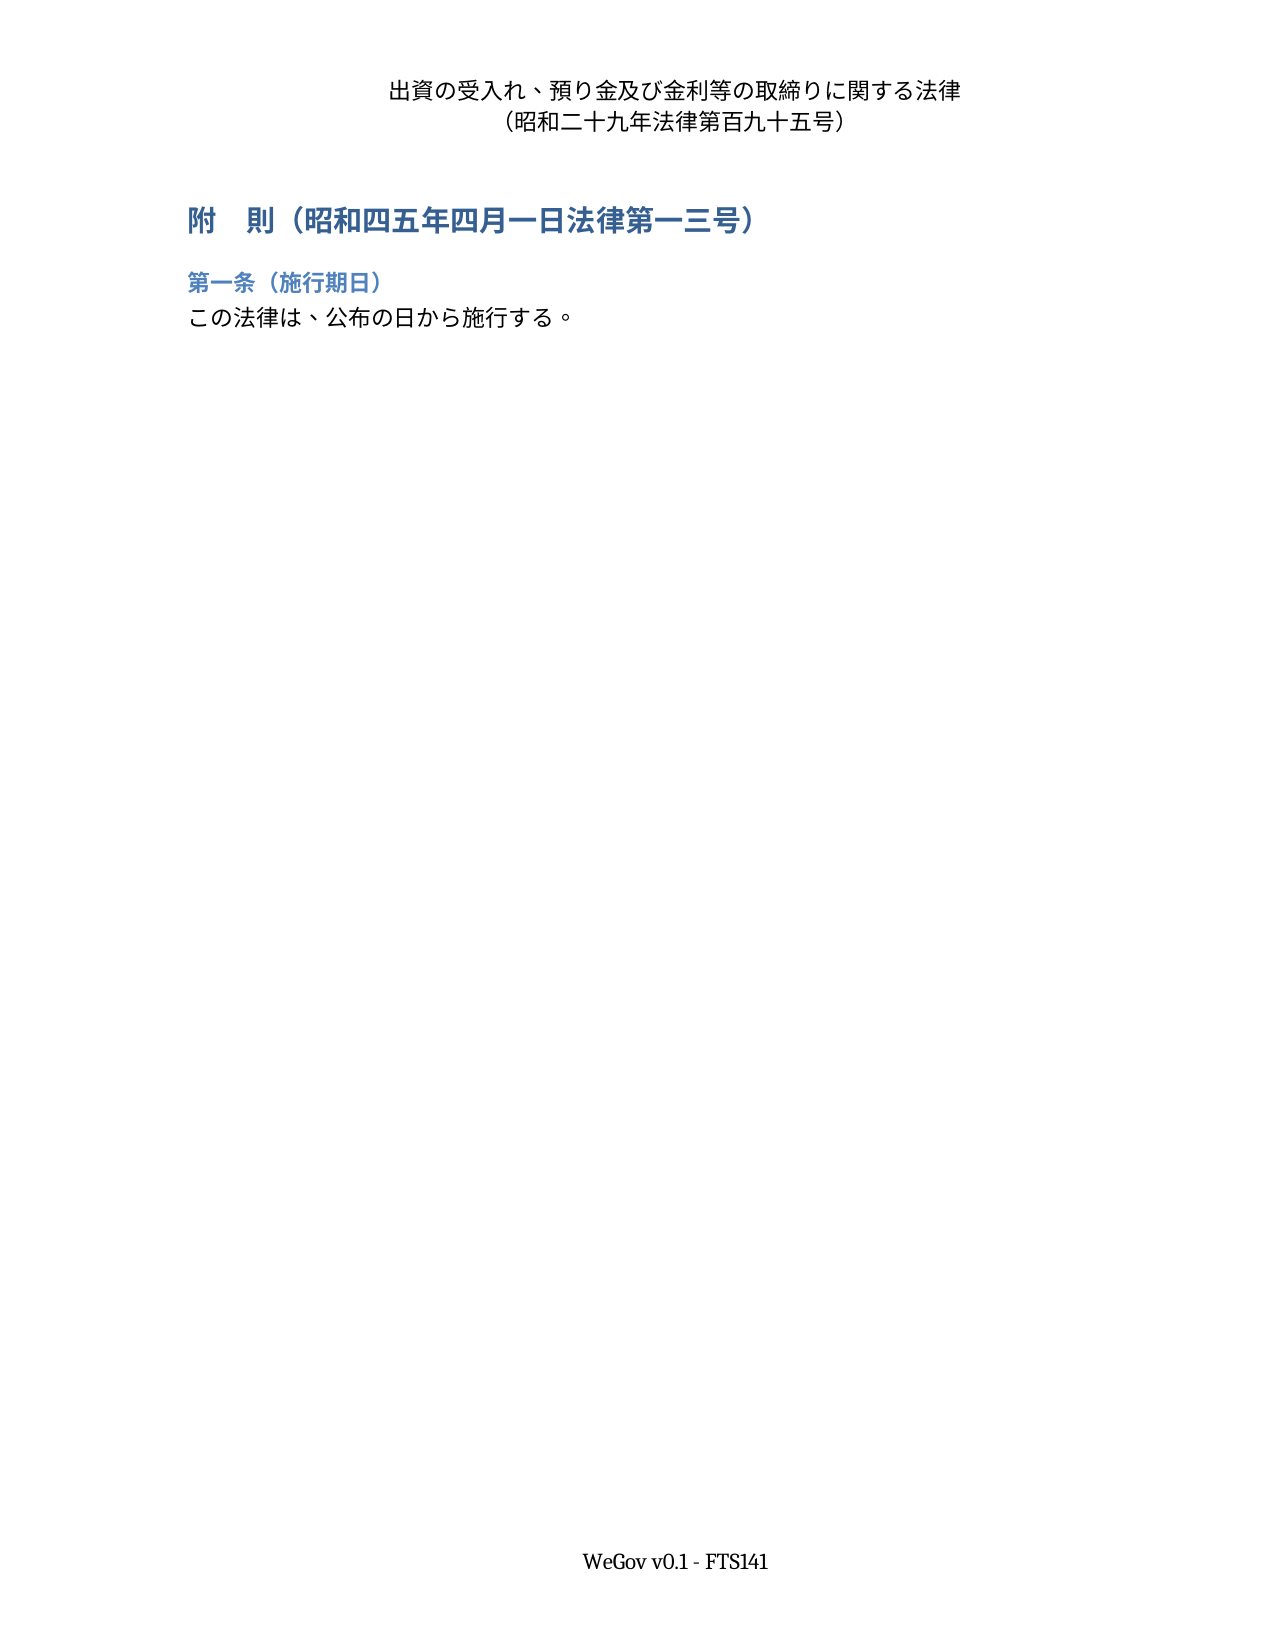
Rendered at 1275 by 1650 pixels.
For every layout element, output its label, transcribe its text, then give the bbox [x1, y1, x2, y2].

text この法律は、公布の日から施行する。 [187, 302, 1087, 334]
subtitle 附 則（昭和四五年四月一日法律第一三号） [187, 200, 1087, 240]
subtitle 第一条（施行期日） [187, 266, 1087, 298]
